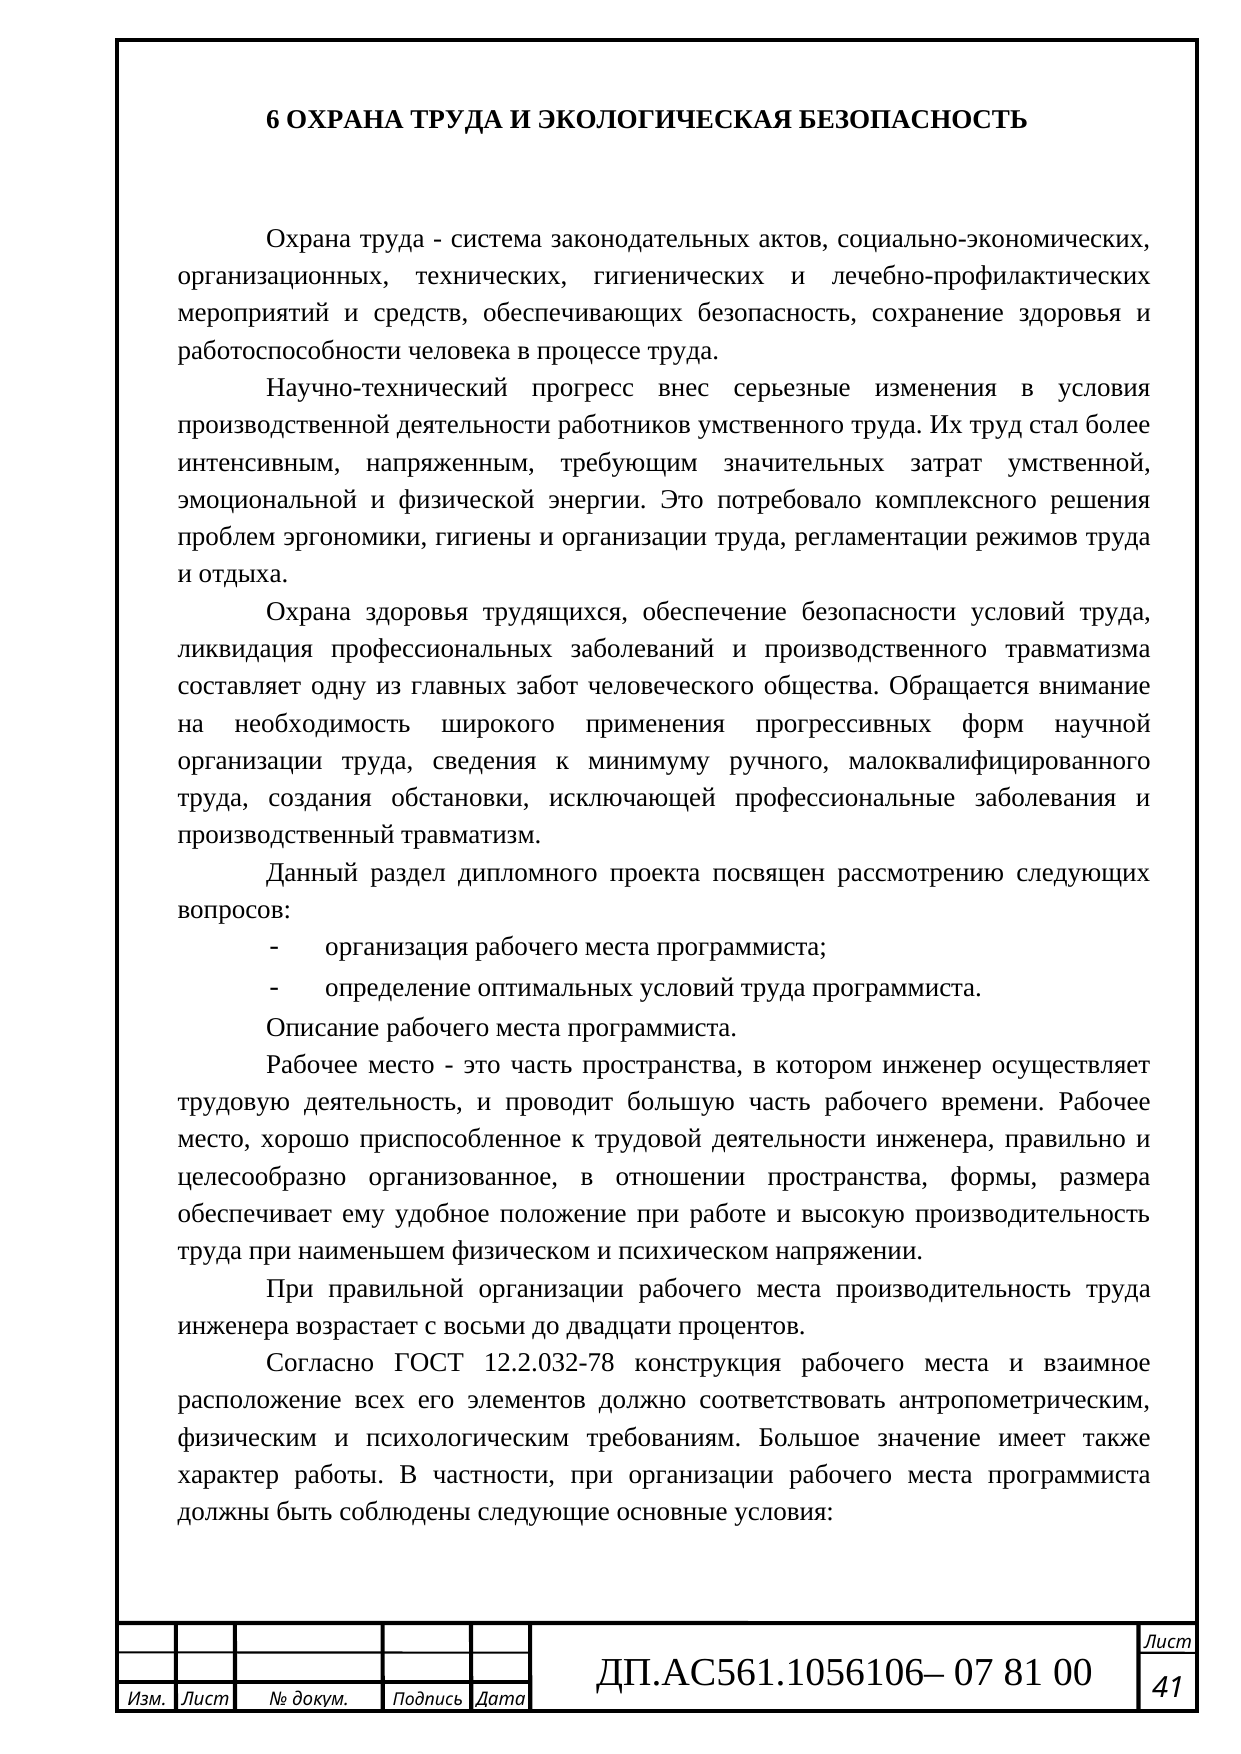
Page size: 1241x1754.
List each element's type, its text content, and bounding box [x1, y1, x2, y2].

list организация рабочего места программиста; [177, 931, 1152, 964]
text Охрана здоровья трудящихся, обеспечение безопасности условий труда, ликвидация профессиональных заболеваний и производственного травматизма составляет одну из главных забот человеческого общества. Обращается внимание на необходимость широкого применения прогрессивных форм научной организации труда, сведения к минимуму ручного, малоквалифицированного труда, создания обстановки, исключающей профессиональные заболевания и производственный травматизм. [177, 595, 1152, 850]
text Описание рабочего места программиста. [177, 1011, 1152, 1042]
list определение оптимальных условий труда программиста. [177, 971, 1152, 1004]
text При правильной организации рабочего места производительность труда инженера возрастает с восьми до двадцати процентов. [177, 1272, 1152, 1340]
text Охрана труда - система законодательных актов, социально-экономических, организационных, технических, гигиенических и лечебно-профилактических мероприятий и средств, обеспечивающих безопасность, сохранение здоровья и работоспособности человека в процессе труда. [177, 222, 1152, 365]
text Данный раздел дипломного проекта посвящен рассмотрению следующих вопросов: [177, 856, 1152, 924]
text Научно-технический прогресс внес серьезные изменения в условия производственной деятельности работников умственного труда. Их труд стал более интенсивным, напряженным, требующим значительных затрат умственной, эмоциональной и физической энергии. Это потребовало комплексного решения проблем эргономики, гигиены и организации труда, регламентации режимов труда и отдыха. [177, 371, 1152, 589]
text 6 ОХРАНА ТРУДА И ЭКОЛОГИЧЕСКАЯ БЕЗОПАСНОСТЬ [177, 103, 1152, 134]
text Рабочее место - это часть пространства, в котором инженер осуществляет трудовую деятельность, и проводит большую часть рабочего времени. Рабочее место, хорошо приспособленное к трудовой деятельности инженера, правильно и целесообразно организованное, в отношении пространства, формы, размера обеспечивает ему удобное положение при работе и высокую производительность труда при наименьшем физическом и психическом напряжении. [177, 1048, 1152, 1266]
text Согласно ГОСТ 12.2.032-78 конструкция рабочего места и взаимное расположение всех его элементов должно соответствовать антропометрическим, физическим и психологическим требованиям. Большое значение имеет также характер работы. В частности, при организации рабочего места программиста должны быть соблюдены следующие основные условия: [177, 1346, 1152, 1527]
